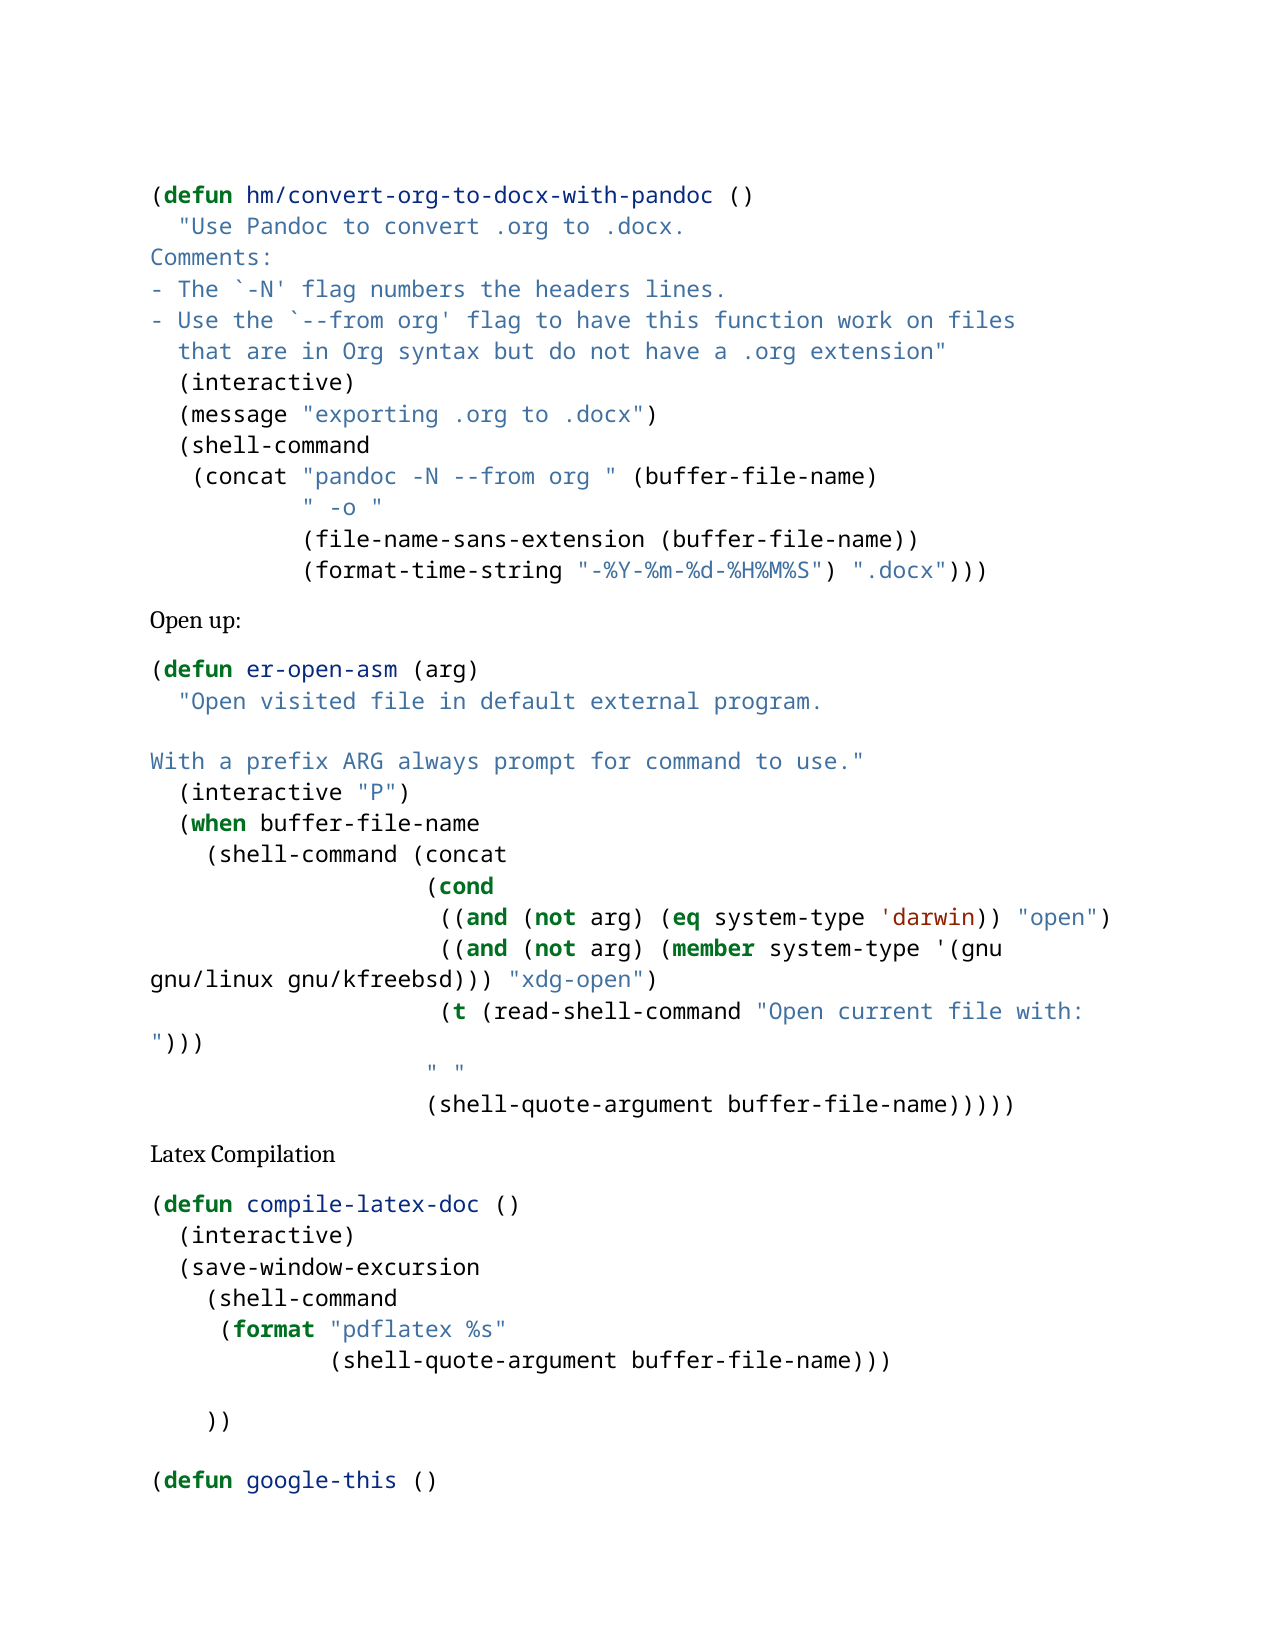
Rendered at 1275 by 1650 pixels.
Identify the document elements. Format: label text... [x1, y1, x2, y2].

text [150, 1188, 1125, 1495]
text Open up: [150, 606, 1125, 634]
text Latex Compilation [150, 1140, 1125, 1169]
text (defun er-open-asm (arg) "Open visited file in default external program. With a prefix ARG always prompt for command to use." (interactive "P") (when buffer-file-name (shell-command (concat (cond ((and (not arg) (eq system-type 'darwin)) "open") ((and (not arg) (member system-type '(gnu gnu/linux gnu/kfreebsd))) "xdg-open") (t (read-shell-command "Open current file with: "))) " " (shell-quote-argument buffer-file-name))))) [150, 653, 1125, 1119]
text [150, 150, 1125, 585]
